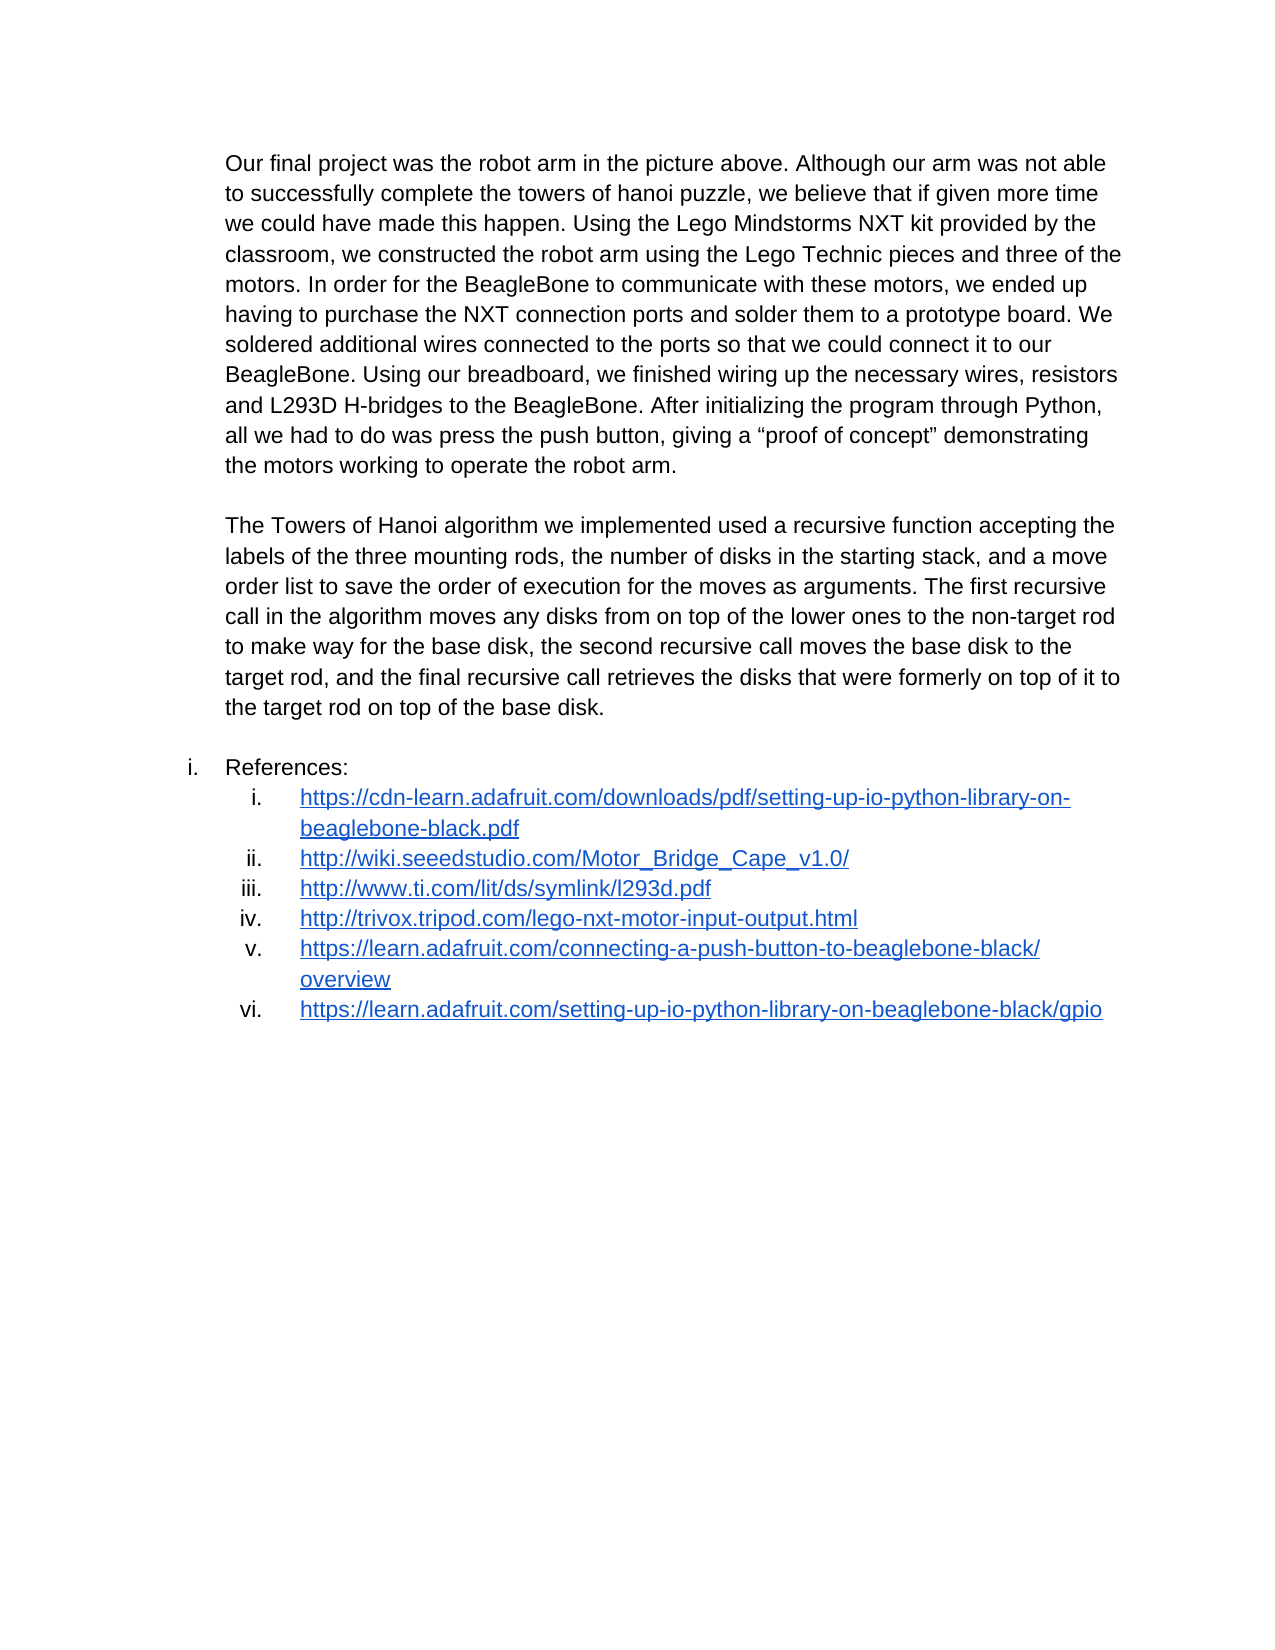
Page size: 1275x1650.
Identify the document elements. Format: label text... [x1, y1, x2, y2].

list References: [187, 754, 1125, 781]
list https://learn.adafruit.com/setting-up-io-python-library-on-beaglebone-black/gpio [262, 996, 1125, 1022]
text The Towers of Hanoi algorithm we implemented used a recursive function accepting the labels of the three mounting rods, the number of disks in the starting stack, and a move order list to save the order of execution for the moves as arguments. The first recursive call in the algorithm moves any disks from on top of the lower ones to the non-target rod to make way for the base disk, the second recursive call moves the base disk to the target rod, and the final recursive call retrieves the disks that were formerly on top of it to the target rod on top of the base disk. [225, 512, 1125, 720]
list https://learn.adafruit.com/connecting-a-push-button-to-beaglebone-black/overview [262, 935, 1125, 992]
list http://www.ti.com/lit/ds/symlink/l293d.pdf [262, 875, 1125, 901]
list http://trivox.tripod.com/lego-nxt-motor-input-output.html [262, 905, 1125, 932]
text Our final project was the robot arm in the picture above. Although our arm was not able to successfully complete the towers of hanoi puzzle, we believe that if given more time we could have made this happen. Using the Lego Mindstorms NXT kit provided by the classroom, we constructed the robot arm using the Lego Technic pieces and three of the motors. In order for the BeagleBone to communicate with these motors, we ended up having to purchase the NXT connection ports and solder them to a prototype board. We soldered additional wires connected to the ports so that we could connect it to our BeagleBone. Using our breadboard, we finished wiring up the necessary wires, resistors and L293D H-bridges to the BeagleBone. After initializing the program through Python, all we had to do was press the push button, giving a “proof of concept” demonstrating the motors working to operate the robot arm. [225, 150, 1125, 478]
list http://wiki.seeedstudio.com/Motor_Bridge_Cape_v1.0/ [262, 845, 1125, 871]
list https://cdn-learn.adafruit.com/downloads/pdf/setting-up-io-python-library-on-beaglebone-black.pdf [262, 784, 1125, 841]
